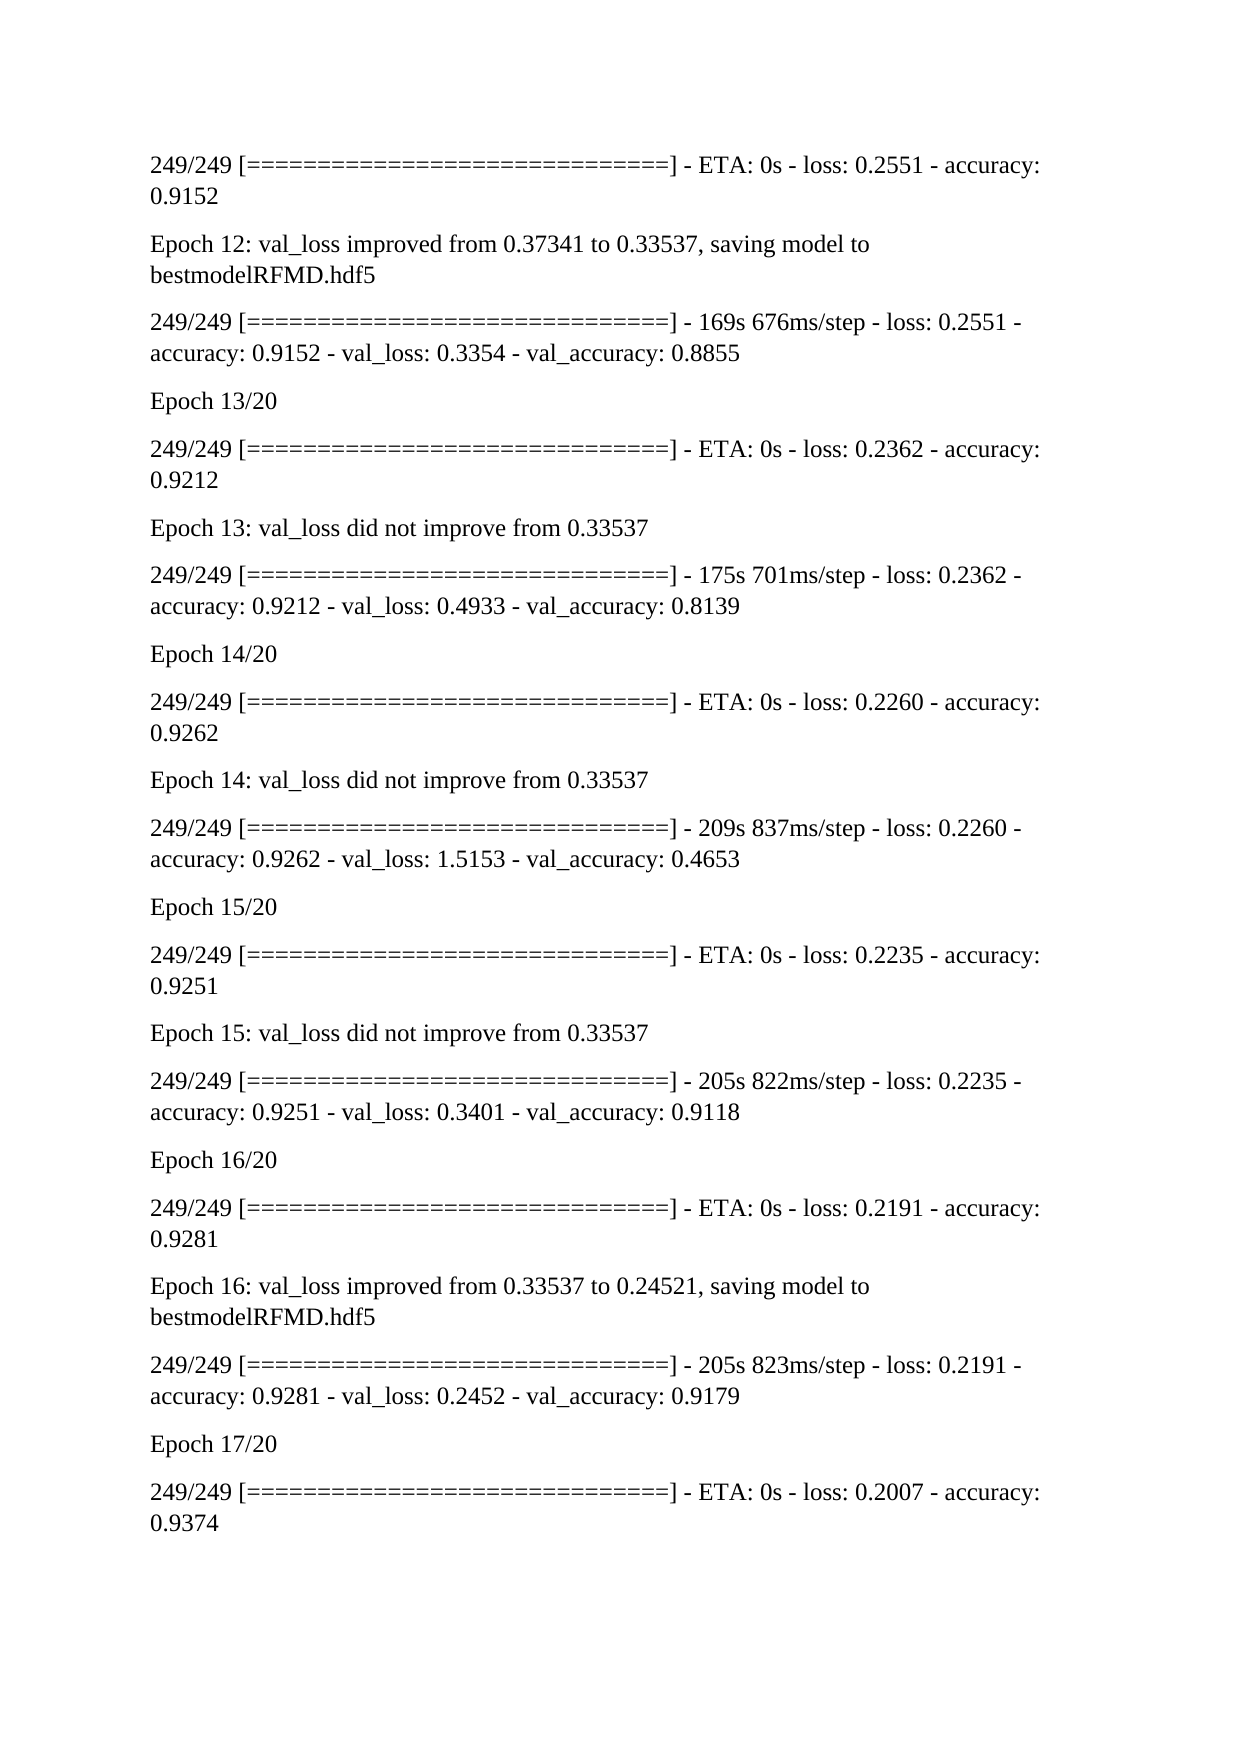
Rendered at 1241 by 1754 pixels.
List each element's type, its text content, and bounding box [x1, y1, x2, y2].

text Epoch 14/20 [150, 639, 1090, 668]
text 249/249 [==============================] - ETA: 0s - loss: 0.2260 - accuracy: 0.9262 [150, 687, 1090, 747]
text 249/249 [==============================] - ETA: 0s - loss: 0.2235 - accuracy: 0.9251 [150, 940, 1090, 999]
text Epoch 13: val_loss did not improve from 0.33537 [150, 513, 1090, 541]
text Epoch 13/20 [150, 386, 1090, 415]
text Epoch 14: val_loss did not improve from 0.33537 [150, 766, 1090, 794]
text Epoch 15: val_loss did not improve from 0.33537 [150, 1018, 1090, 1047]
text Epoch 12: val_loss improved from 0.37341 to 0.33537, saving model to bestmodelRFMD.hdf5 [150, 229, 1090, 288]
text 249/249 [==============================] - 169s 676ms/step - loss: 0.2551 - accuracy: 0.9152 - val_loss: 0.3354 - val_accuracy: 0.8855 [150, 307, 1090, 367]
text Epoch 17/20 [150, 1429, 1090, 1458]
text 249/249 [==============================] - ETA: 0s - loss: 0.2191 - accuracy: 0.9281 [150, 1193, 1090, 1252]
text 249/249 [==============================] - 205s 822ms/step - loss: 0.2235 - accuracy: 0.9251 - val_loss: 0.3401 - val_accuracy: 0.9118 [150, 1066, 1090, 1126]
text Epoch 16/20 [150, 1145, 1090, 1174]
text 249/249 [==============================] - ETA: 0s - loss: 0.2362 - accuracy: 0.9212 [150, 434, 1090, 494]
text 249/249 [==============================] - 175s 701ms/step - loss: 0.2362 - accuracy: 0.9212 - val_loss: 0.4933 - val_accuracy: 0.8139 [150, 560, 1090, 620]
text Epoch 16: val_loss improved from 0.33537 to 0.24521, saving model to bestmodelRFMD.hdf5 [150, 1271, 1090, 1331]
text 249/249 [==============================] - 205s 823ms/step - loss: 0.2191 - accuracy: 0.9281 - val_loss: 0.2452 - val_accuracy: 0.9179 [150, 1350, 1090, 1410]
text Epoch 15/20 [150, 892, 1090, 921]
text 249/249 [==============================] - 209s 837ms/step - loss: 0.2260 - accuracy: 0.9262 - val_loss: 1.5153 - val_accuracy: 0.4653 [150, 813, 1090, 873]
text 249/249 [==============================] - ETA: 0s - loss: 0.2007 - accuracy: 0.9374 [150, 1477, 1090, 1536]
text 249/249 [==============================] - ETA: 0s - loss: 0.2551 - accuracy: 0.9152 [150, 150, 1090, 210]
